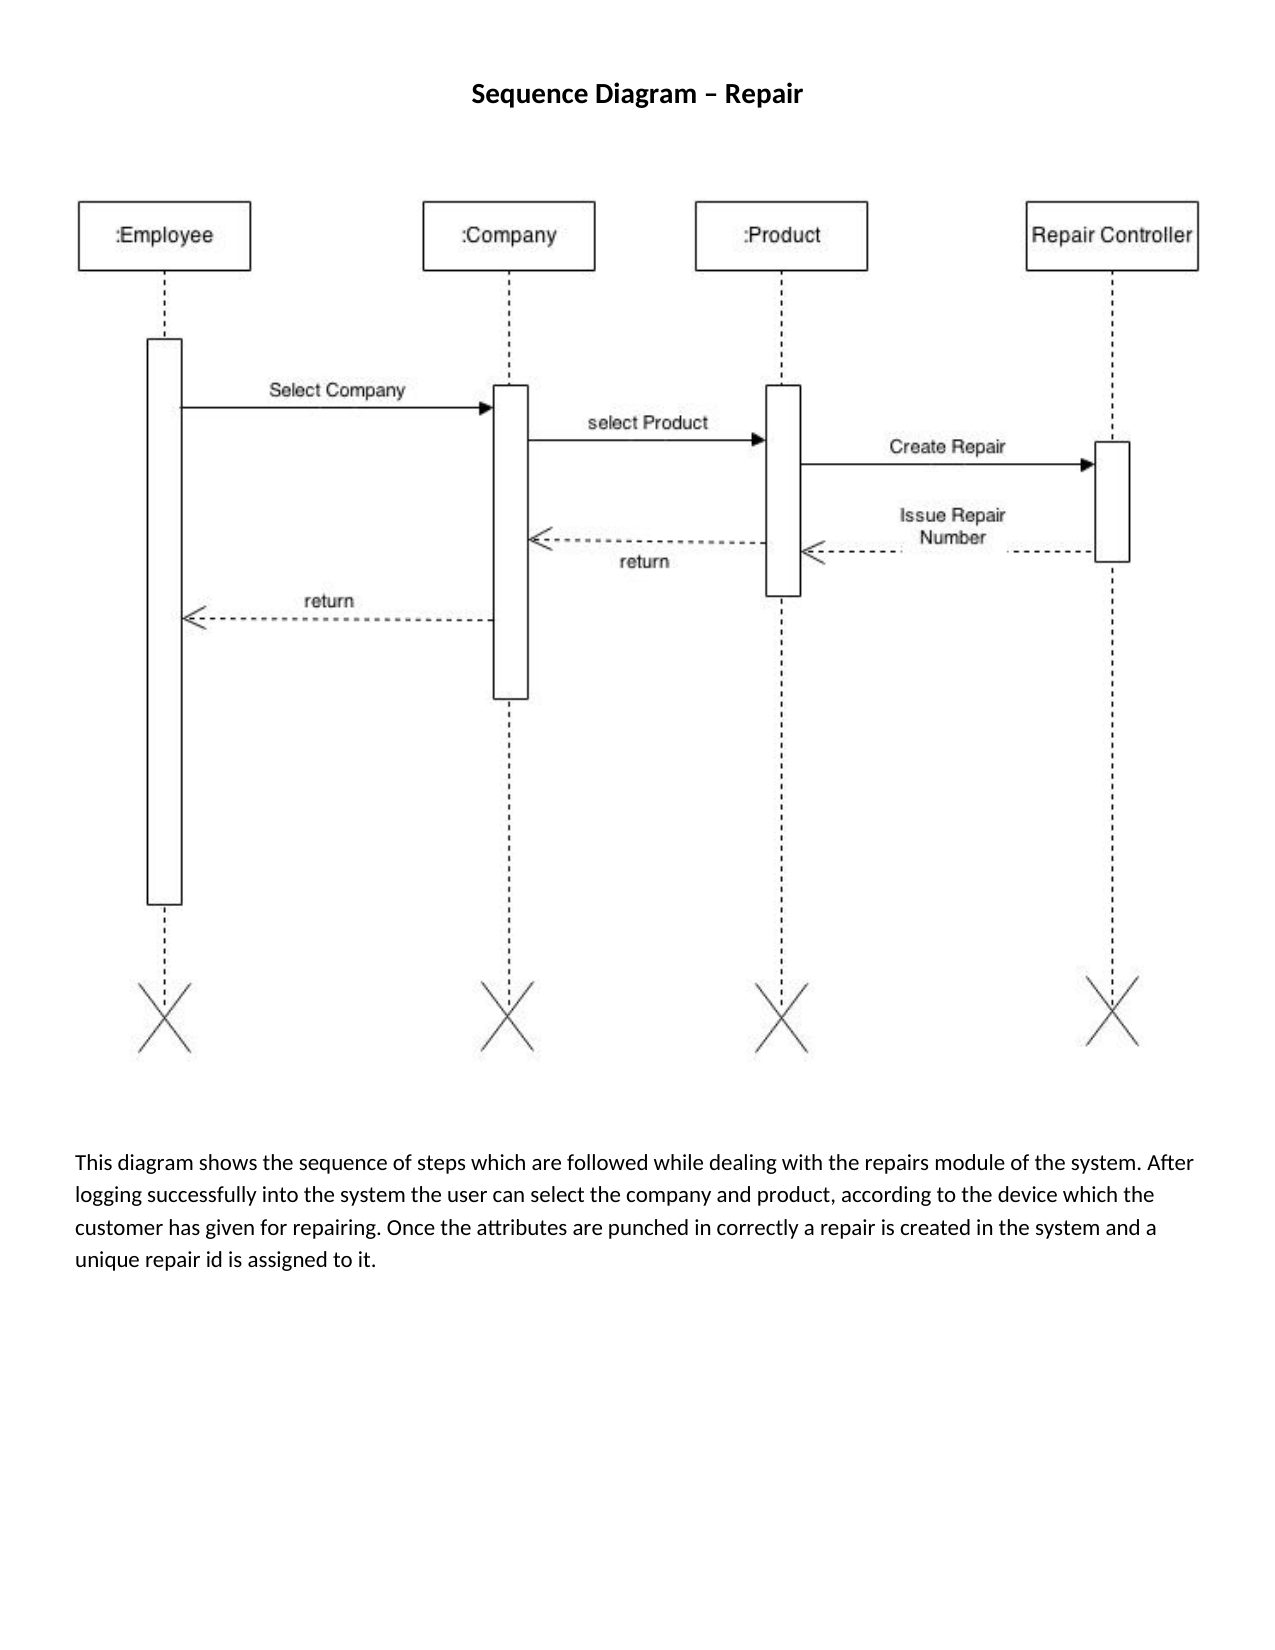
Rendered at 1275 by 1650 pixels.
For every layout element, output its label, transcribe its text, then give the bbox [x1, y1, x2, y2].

text This diagram shows the sequence of steps which are followed while dealing with the repairs module of the system. After logging successfully into the system the user can select the company and product, according to the device which the customer has given for repairing. Once the attributes are punched in correctly a repair is created in the system and a unique repair id is assigned to it. [75, 1148, 1200, 1273]
text Sequence Diagram – Repair [75, 75, 1200, 111]
picture [75, 198, 1200, 1062]
